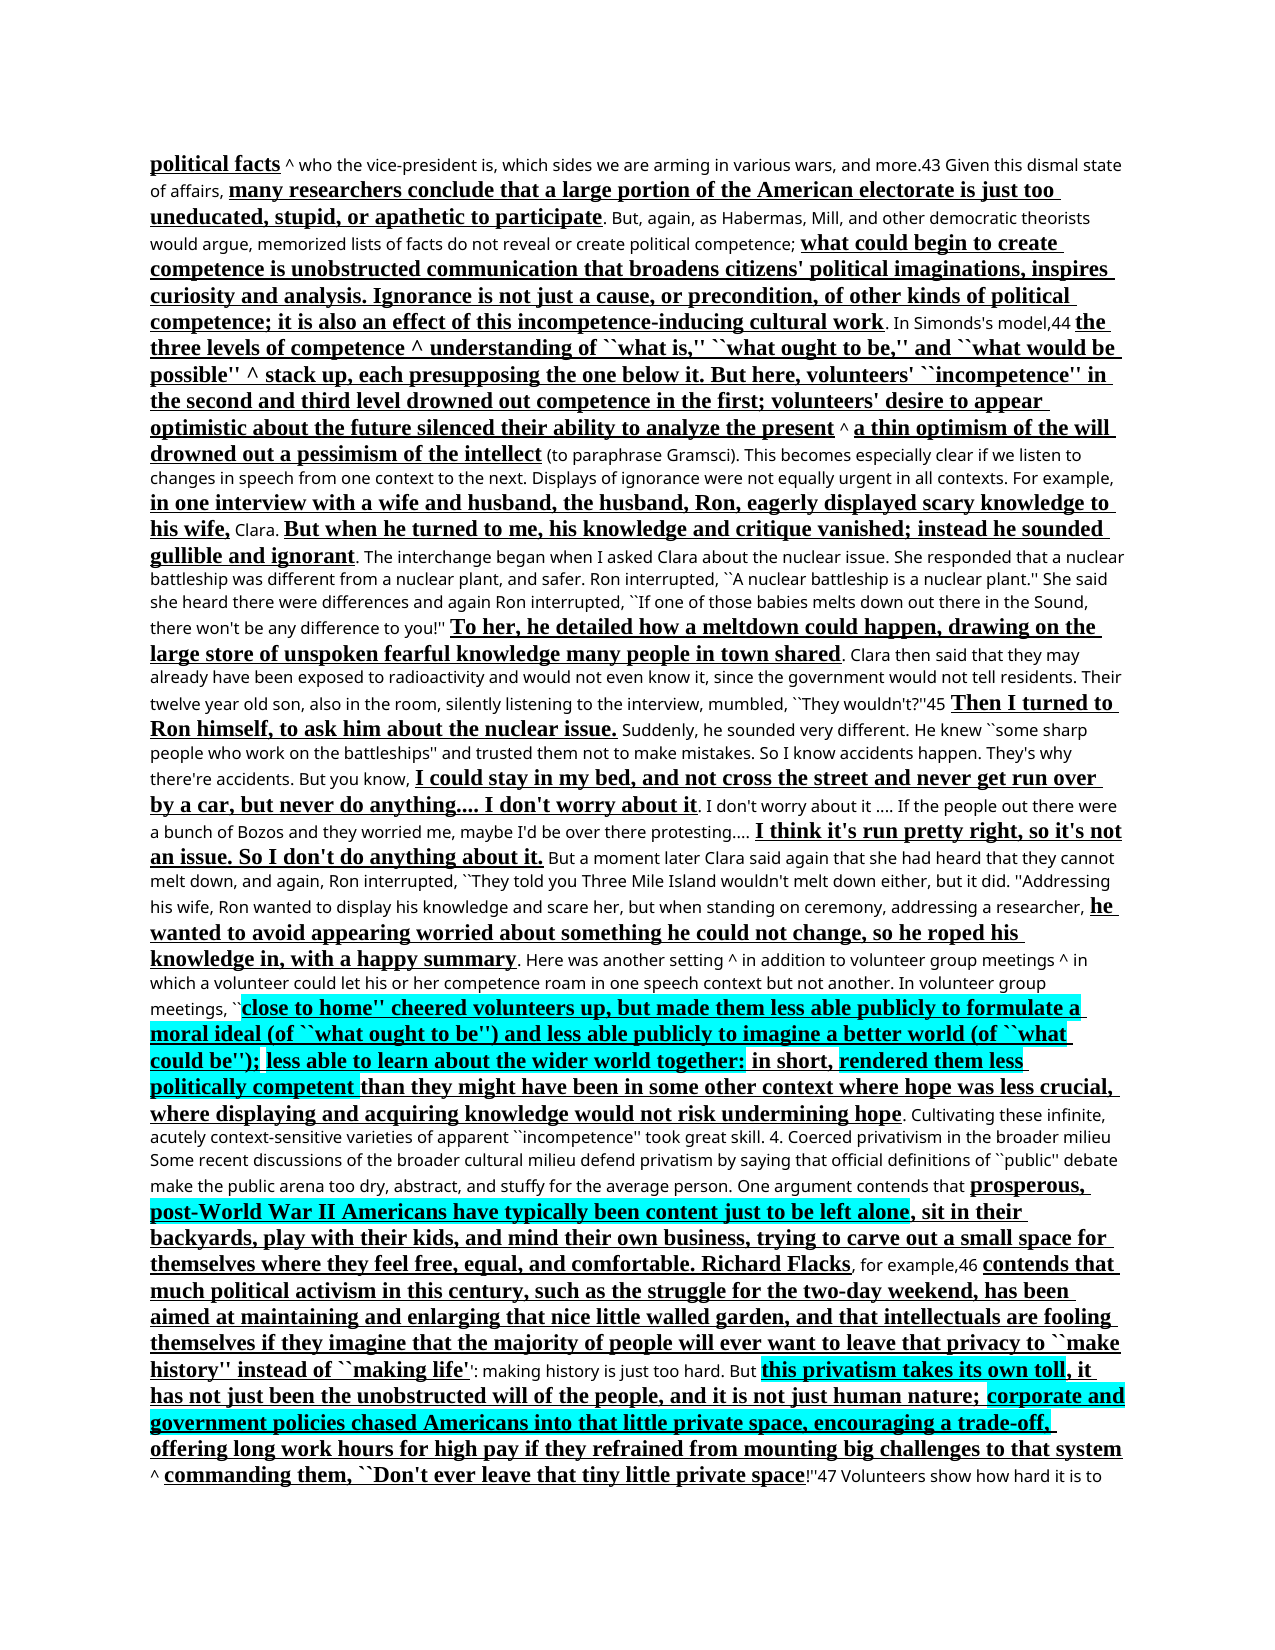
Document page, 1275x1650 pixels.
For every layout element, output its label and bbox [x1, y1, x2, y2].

text [150, 150, 1125, 1405]
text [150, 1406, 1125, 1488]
